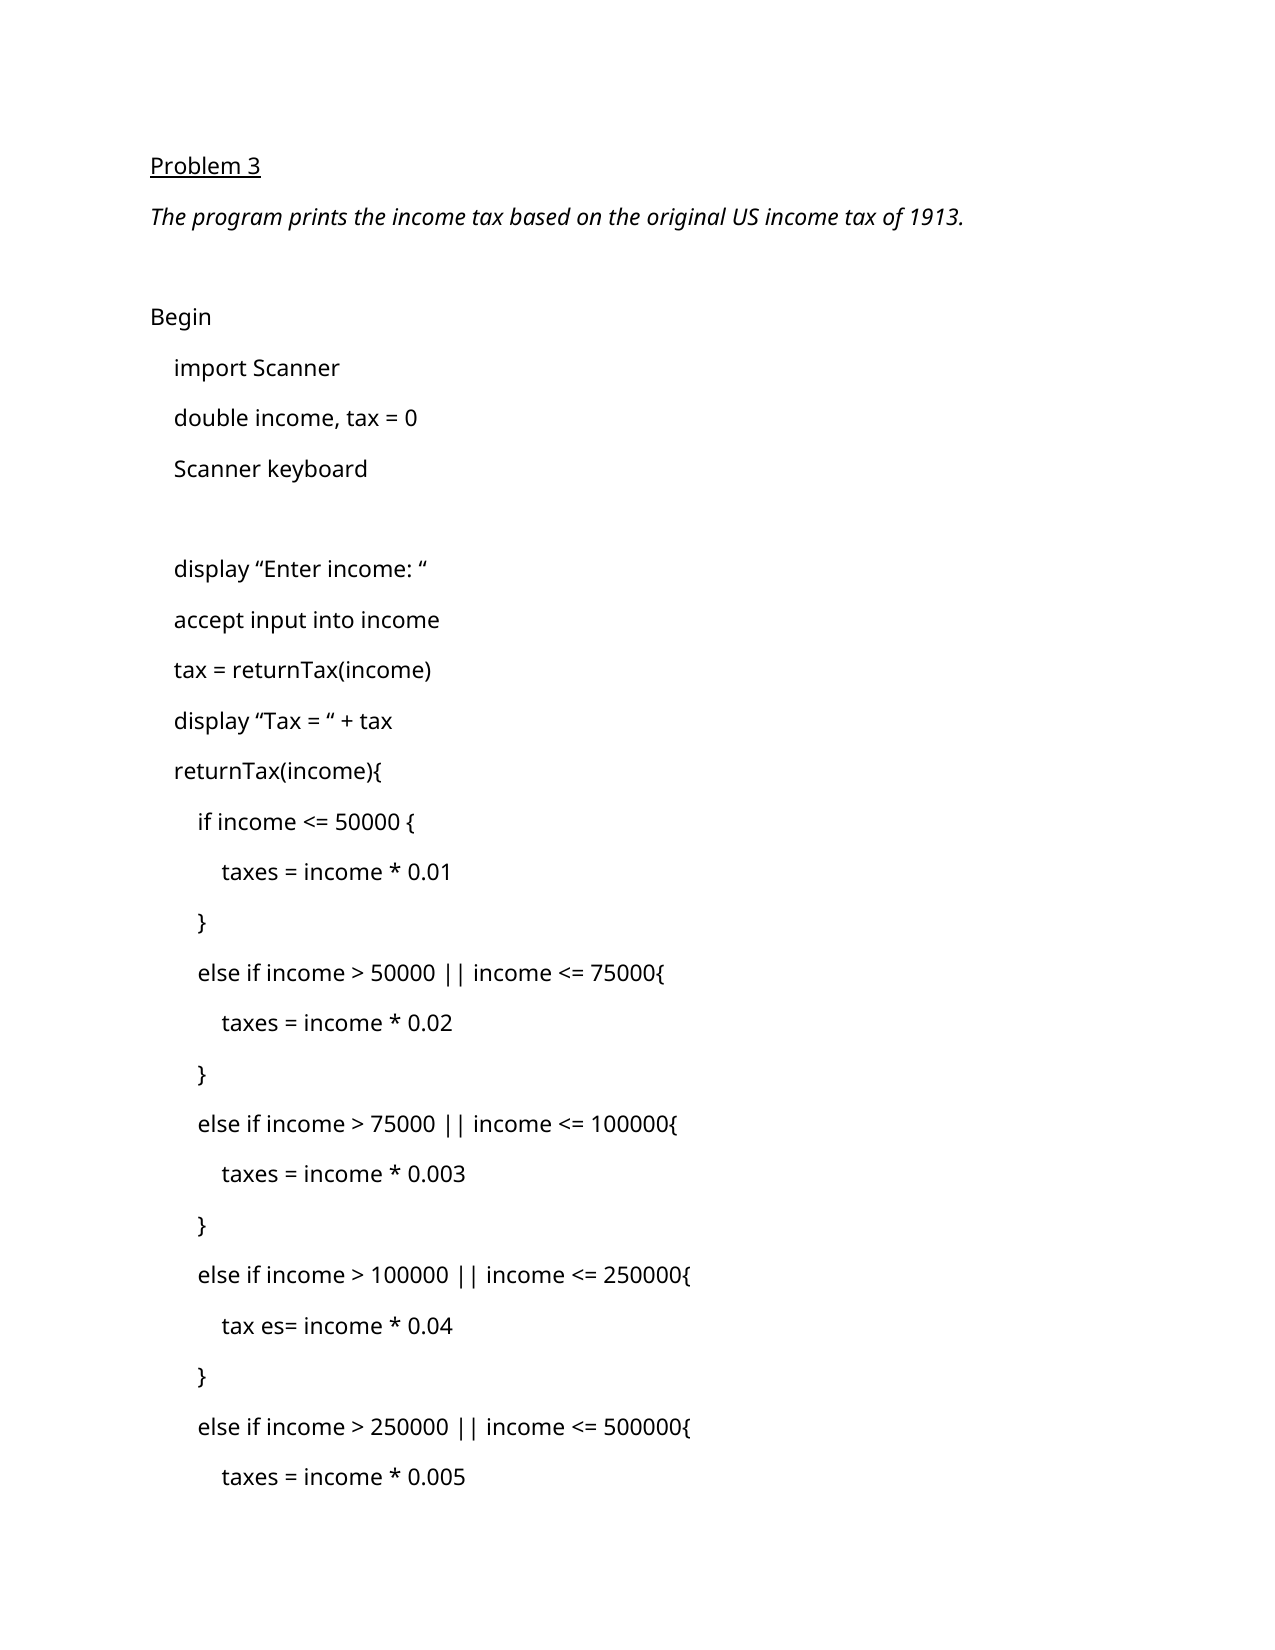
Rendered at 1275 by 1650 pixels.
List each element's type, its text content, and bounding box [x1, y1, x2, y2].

text tax = returnTax(income) [150, 654, 1125, 685]
text display “Tax = “ + tax [150, 704, 1125, 736]
text Problem 3 [150, 150, 1125, 181]
text } [150, 1360, 1125, 1391]
text taxes = income * 0.01 [150, 856, 1125, 887]
text taxes = income * 0.003 [150, 1158, 1125, 1189]
text else if income > 250000 || income <= 500000{ [150, 1410, 1125, 1442]
text } [150, 1209, 1125, 1240]
text taxes = income * 0.02 [150, 1007, 1125, 1038]
text tax es= income * 0.04 [150, 1309, 1125, 1341]
text } [150, 1057, 1125, 1089]
text import Scanner [150, 352, 1125, 383]
text else if income > 100000 || income <= 250000{ [150, 1259, 1125, 1290]
text else if income > 50000 || income <= 75000{ [150, 957, 1125, 988]
text Scanner keyboard [150, 452, 1125, 484]
text double income, tax = 0 [150, 402, 1125, 433]
text Begin [150, 301, 1125, 332]
text else if income > 75000 || income <= 100000{ [150, 1108, 1125, 1139]
text } [150, 906, 1125, 937]
text accept input into income [150, 604, 1125, 635]
text if income <= 50000 { [150, 805, 1125, 837]
text The program prints the income tax based on the original US income tax of 1913. [150, 200, 1125, 232]
text display “Enter income: “ [150, 553, 1125, 584]
text returnTax(income){ [150, 755, 1125, 786]
text taxes = income * 0.005 [150, 1461, 1125, 1492]
